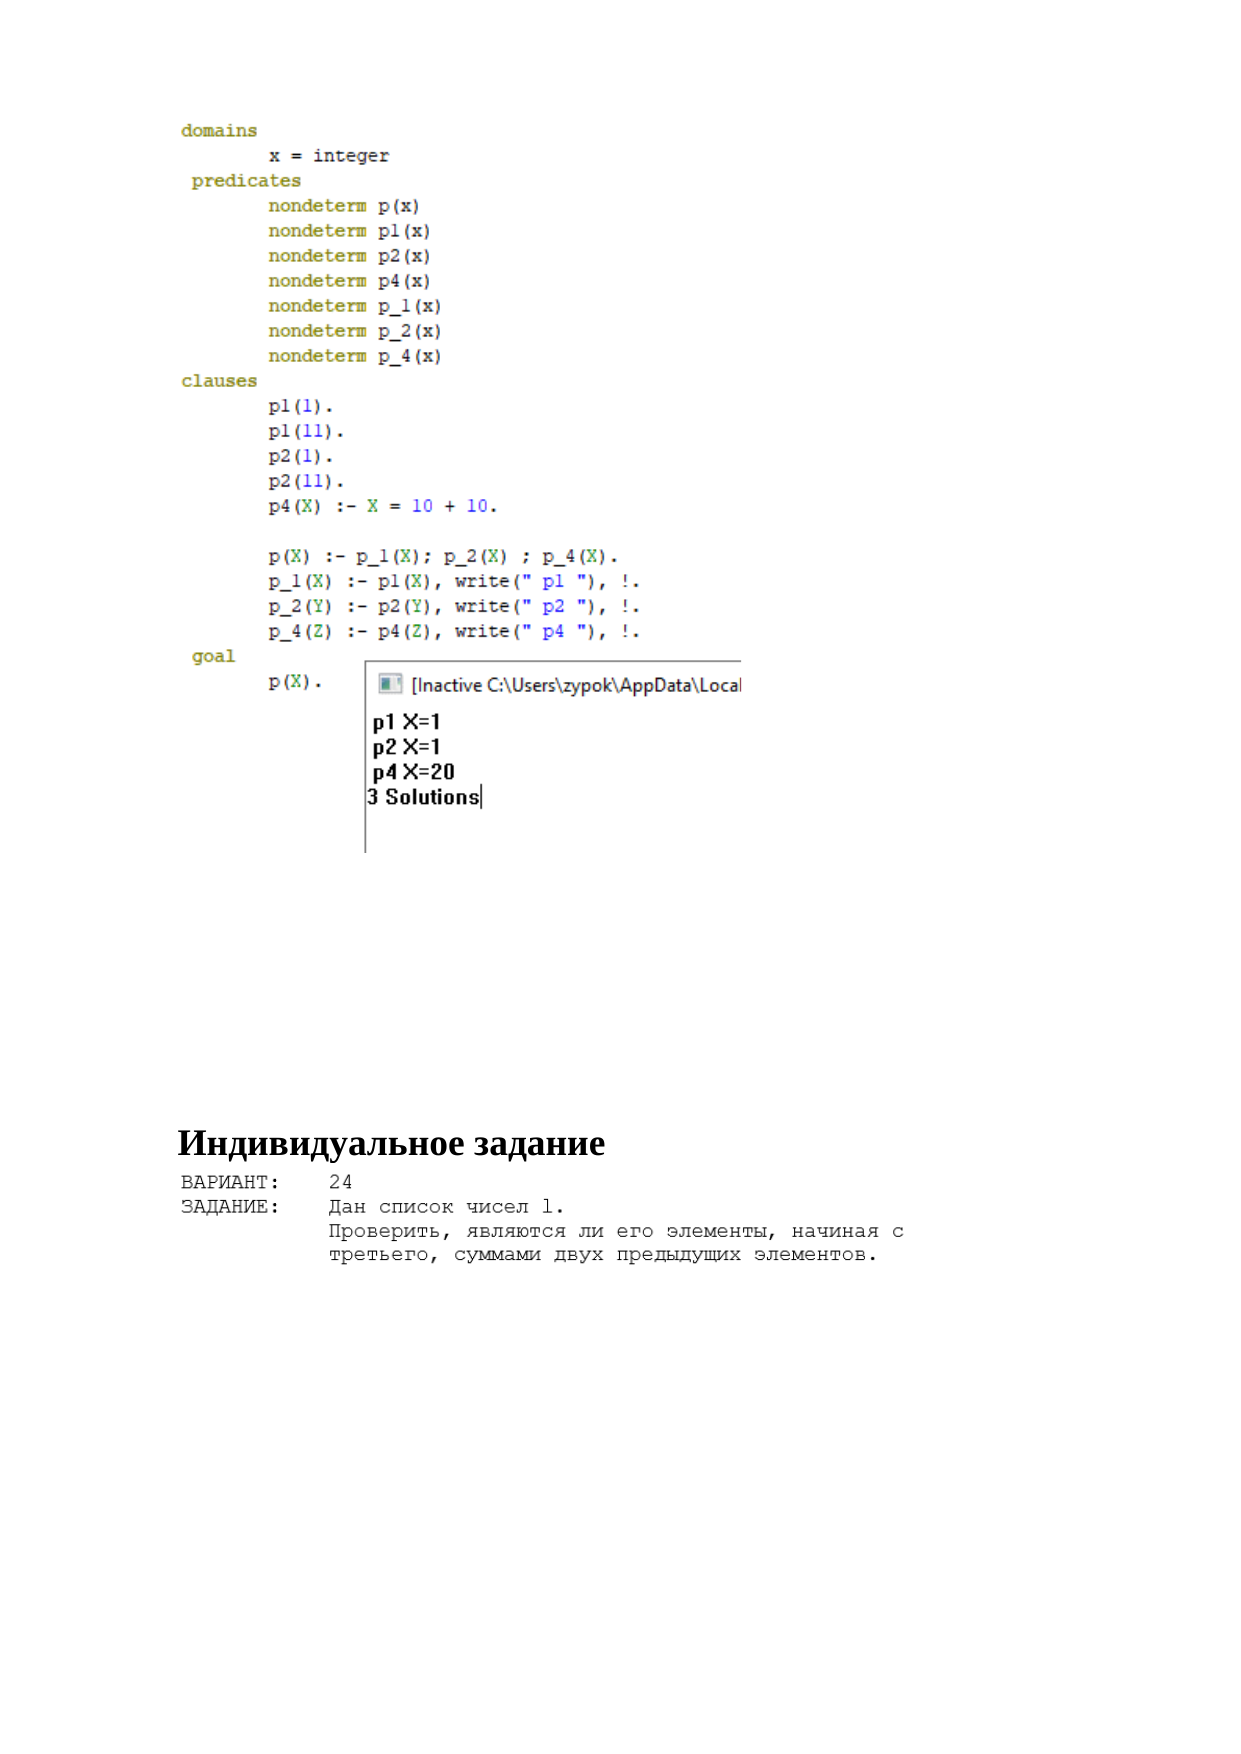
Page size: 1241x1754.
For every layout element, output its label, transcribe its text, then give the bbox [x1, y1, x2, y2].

picture [177, 118, 742, 853]
text Индивидуальное задание [177, 1121, 1152, 1164]
picture [177, 1163, 915, 1277]
